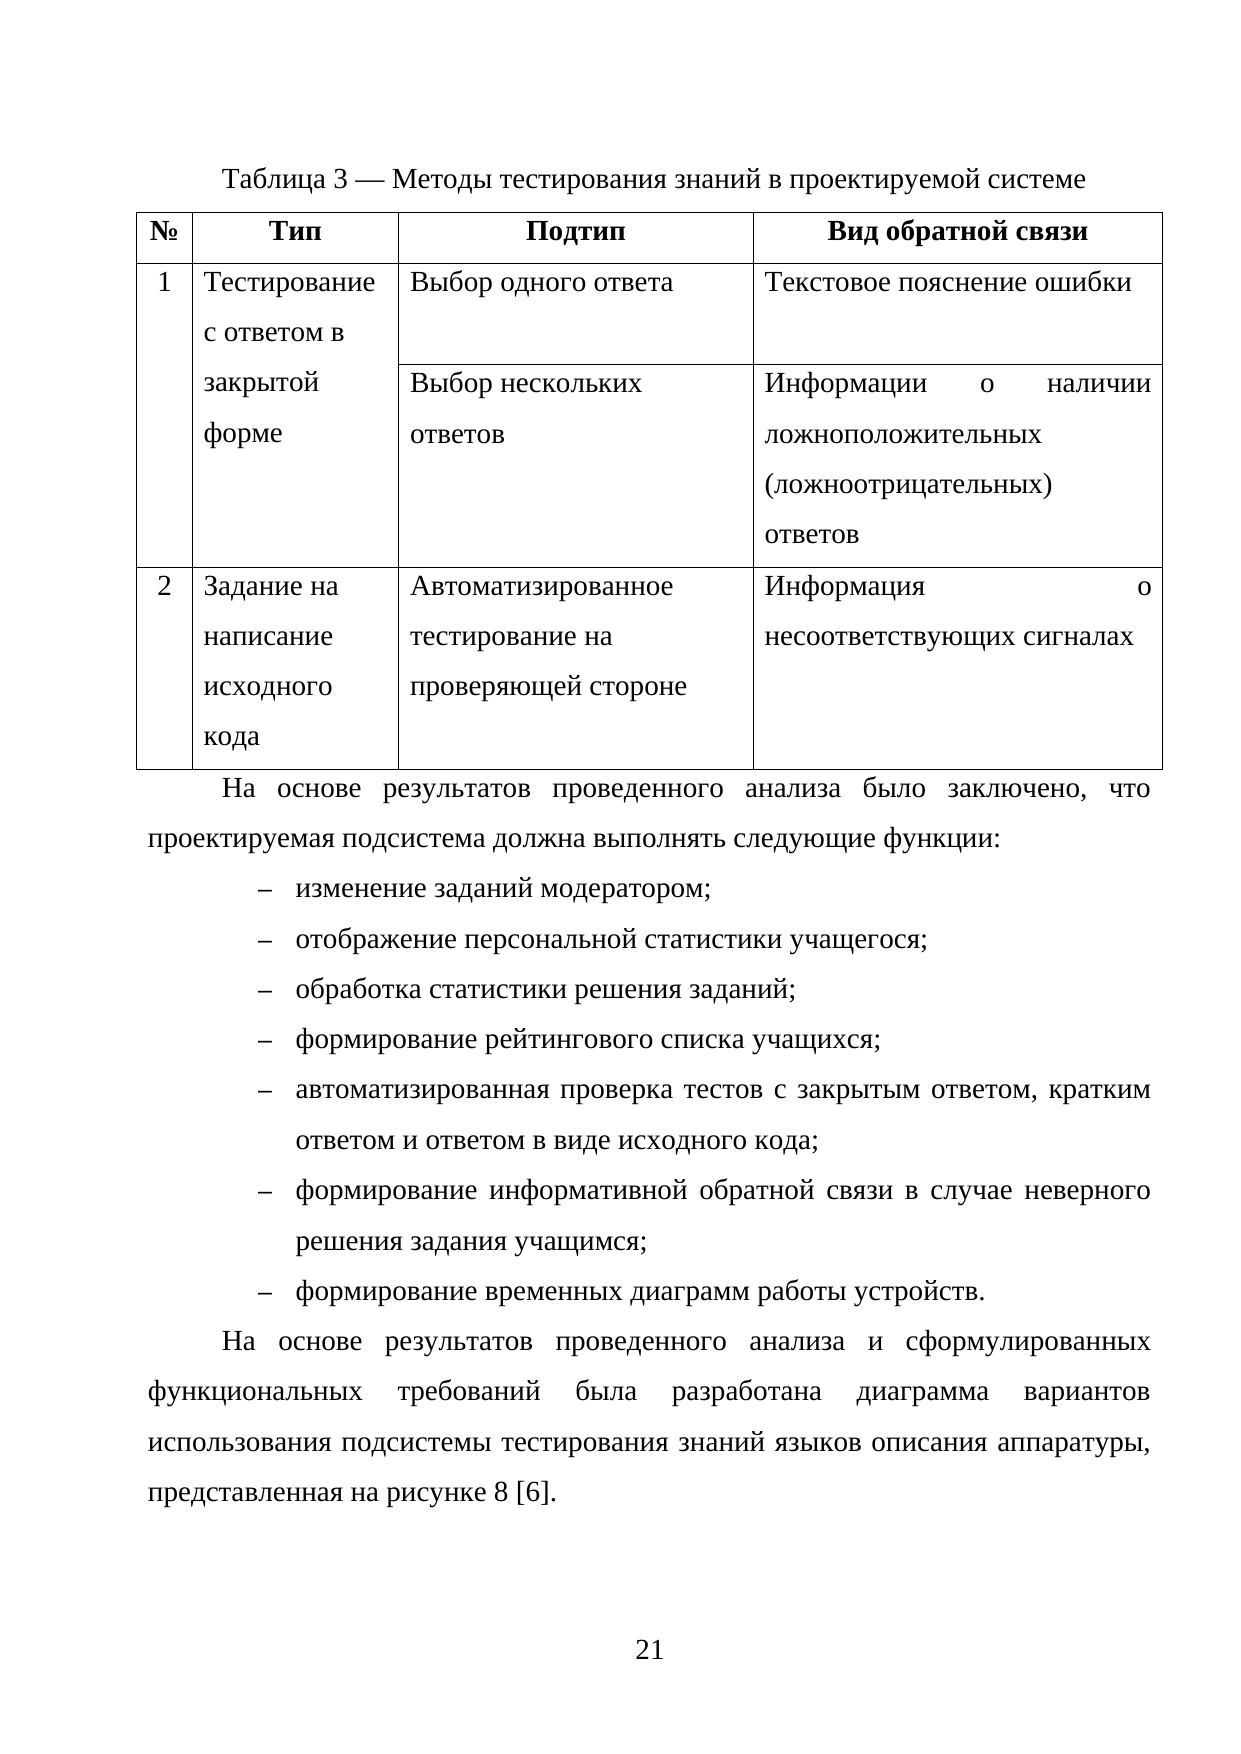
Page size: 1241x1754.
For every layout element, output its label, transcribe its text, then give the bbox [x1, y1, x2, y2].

table_cell 1 [137, 264, 192, 567]
list обработка статистики решения заданий; [258, 971, 1152, 1004]
table_header Подтип [399, 213, 753, 263]
table_cell 2 [137, 568, 192, 769]
table_cell Выбор нескольких ответов [399, 365, 753, 567]
table_cell Тестирование с ответом в закрытой форме [193, 264, 398, 567]
table_header № [137, 213, 192, 263]
table_cell Информации о наличии ложноположительных (ложноотрицательных) ответов [754, 365, 1162, 567]
list формирование временных диаграмм работы устройств. [258, 1273, 1152, 1306]
list изменение заданий модератором; [258, 870, 1152, 904]
text Таблица 3 — Методы тестирования знаний в проектируемой системе [148, 161, 1152, 195]
list формирование информативной обратной связи в случае неверного решения задания учащимся; [258, 1172, 1152, 1256]
text На основе результатов проведенного анализа было заключено, что проектируемая подсистема должна выполнять следующие функции: [148, 770, 1152, 854]
list отображение персональной статистики учащегося; [258, 921, 1152, 954]
table_cell Информация о несоответствующих сигналах [754, 568, 1162, 769]
table_header Тип [193, 213, 398, 263]
table_cell Выбор одного ответа [399, 264, 753, 364]
text На основе результатов проведенного анализа и сформулированных функциональных требований была разработана диаграмма вариантов использования подсистемы тестирования знаний языков описания аппаратуры, представленная на рисунке 8 [6]. [148, 1323, 1152, 1508]
table_cell Автоматизированное тестирование на проверяющей стороне [399, 568, 753, 769]
table_cell Текстовое пояснение ошибки [754, 264, 1162, 364]
table_cell Задание на написание исходного кода [193, 568, 398, 769]
list формирование рейтингового списка учащихся; [258, 1021, 1152, 1055]
table_header Вид обратной связи [754, 213, 1162, 263]
list автоматизированная проверка тестов с закрытым ответом, кратким ответом и ответом в виде исходного кода; [258, 1072, 1152, 1156]
